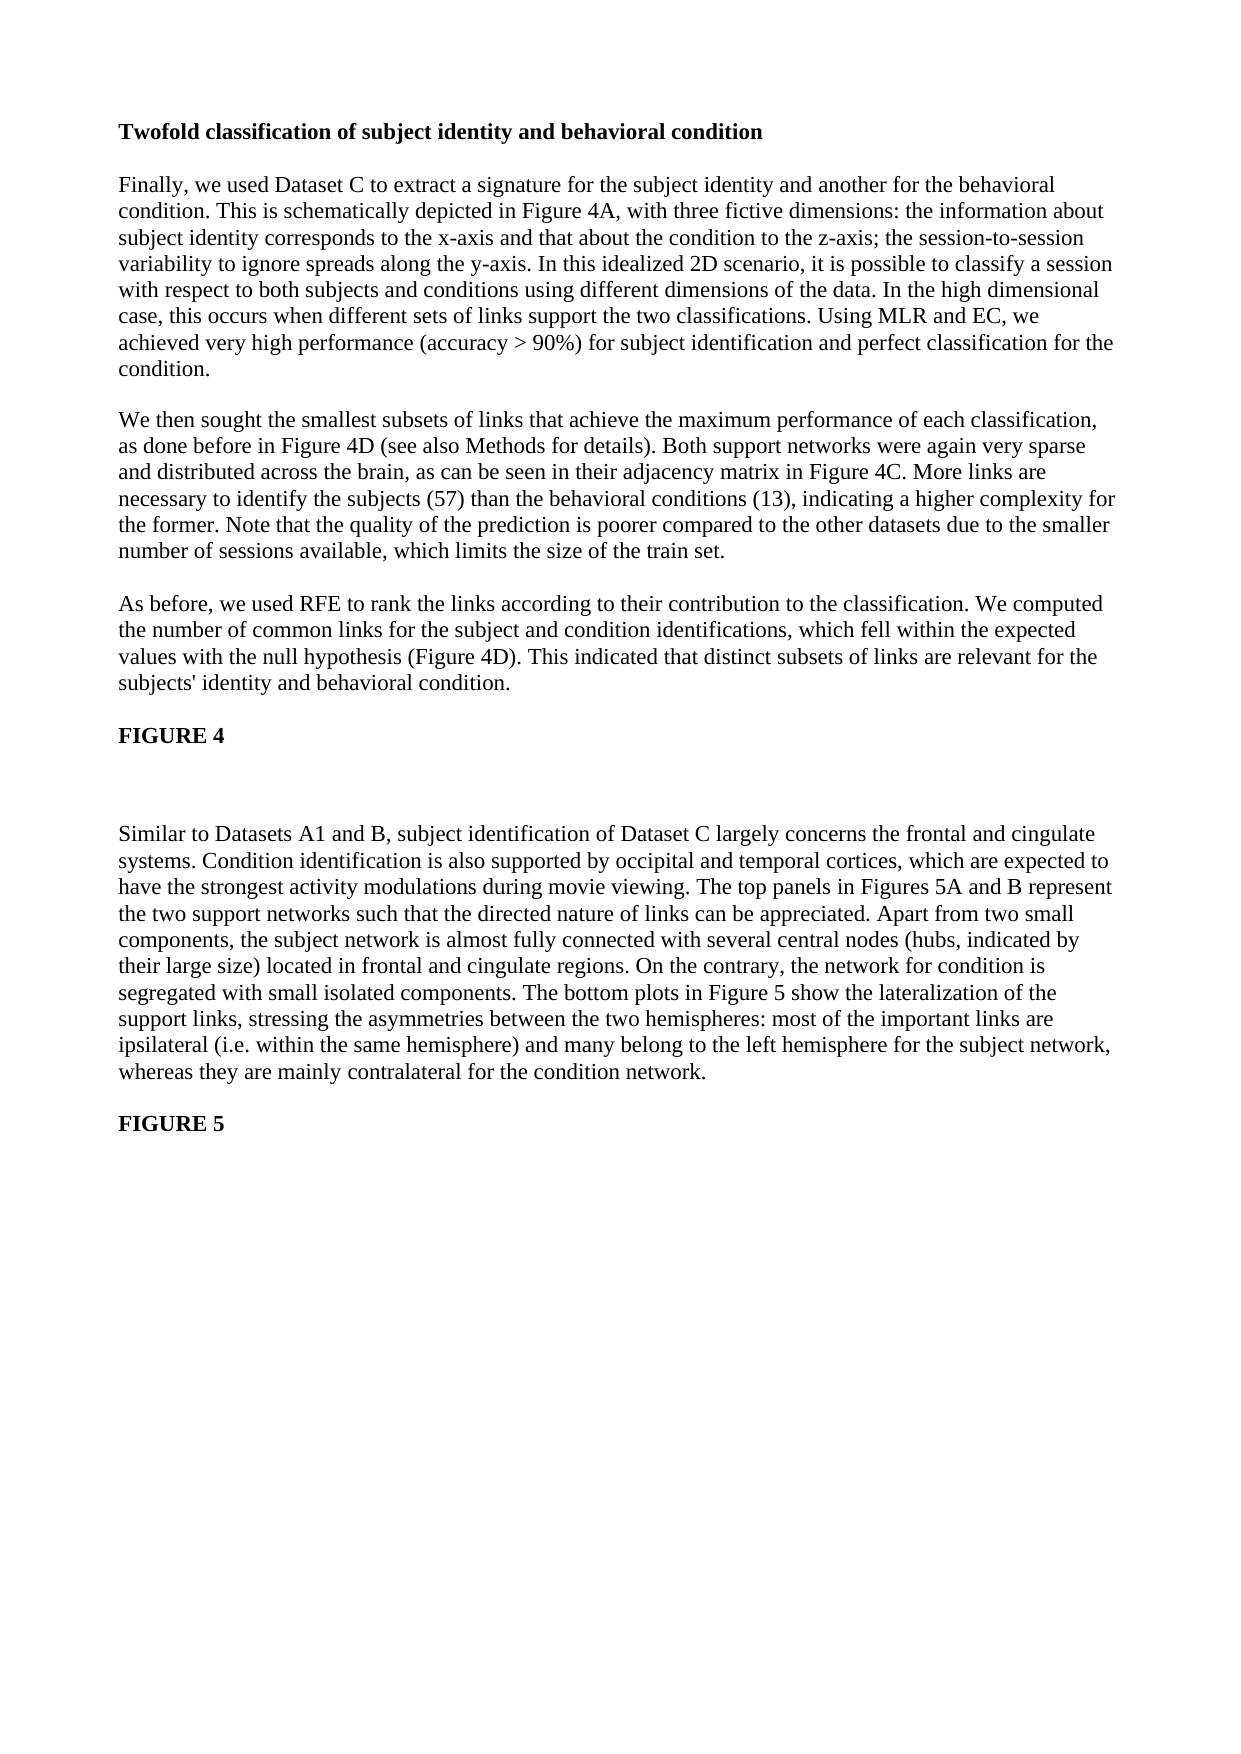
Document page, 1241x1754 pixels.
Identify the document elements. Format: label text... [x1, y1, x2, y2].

text We then sought the smallest subsets of links that achieve the maximum performance of each classification, as done before in Figure 4D (see also Methods for details). Both support networks were again very sparse and distributed across the brain, as can be seen in their adjacency matrix in Figure 4C. More links are necessary to identify the subjects (57) than the behavioral conditions (13), indicating a higher complexity for the former. Note that the quality of the prediction is poorer compared to the other datasets due to the smaller number of sessions available, which limits the size of the train set. [118, 406, 1122, 564]
text FIGURE 4 [118, 722, 1122, 748]
text Twofold classification of subject identity and behavioral condition [118, 118, 1122, 144]
text As before, we used RFE to rank the links according to their contribution to the classification. We computed the number of common links for the subject and condition identifications, which fell within the expected values with the null hypothesis (Figure 4D). This indicated that distinct subsets of links are relevant for the subjects' identity and behavioral condition. [118, 590, 1122, 696]
text Finally, we used Dataset C to extract a signature for the subject identity and another for the behavioral condition. This is schematically depicted in Figure 4A, with three fictive dimensions: the information about subject identity corresponds to the x-axis and that about the condition to the z-axis; the session-to-session variability to ignore spreads along the y-axis. In this idealized 2D scenario, it is possible to classify a session with respect to both subjects and conditions using different dimensions of the data. In the high dimensional case, this occurs when different sets of links support the two classifications. Using MLR and EC, we achieved very high performance (accuracy > 90%) for subject identification and perfect classification for the condition. [118, 171, 1122, 382]
text FIGURE 5 [118, 1110, 1122, 1137]
text Similar to Datasets A1 and B, subject identification of Dataset C largely concerns the frontal and cingulate systems. Condition identification is also supported by occipital and temporal cortices, which are expected to have the strongest activity modulations during movie viewing. The top panels in Figures 5A and B represent the two support networks such that the directed nature of links can be appreciated. Apart from two small components, the subject network is almost fully connected with several central nodes (hubs, indicated by their large size) located in frontal and cingulate regions. On the contrary, the network for condition is segregated with small isolated components. The bottom plots in Figure 5 show the lateralization of the support links, stressing the asymmetries between the two hemispheres: most of the important links are ipsilateral (i.e. within the same hemisphere) and many belong to the left hemisphere for the subject network, whereas they are mainly contralateral for the condition network. [118, 821, 1122, 1084]
